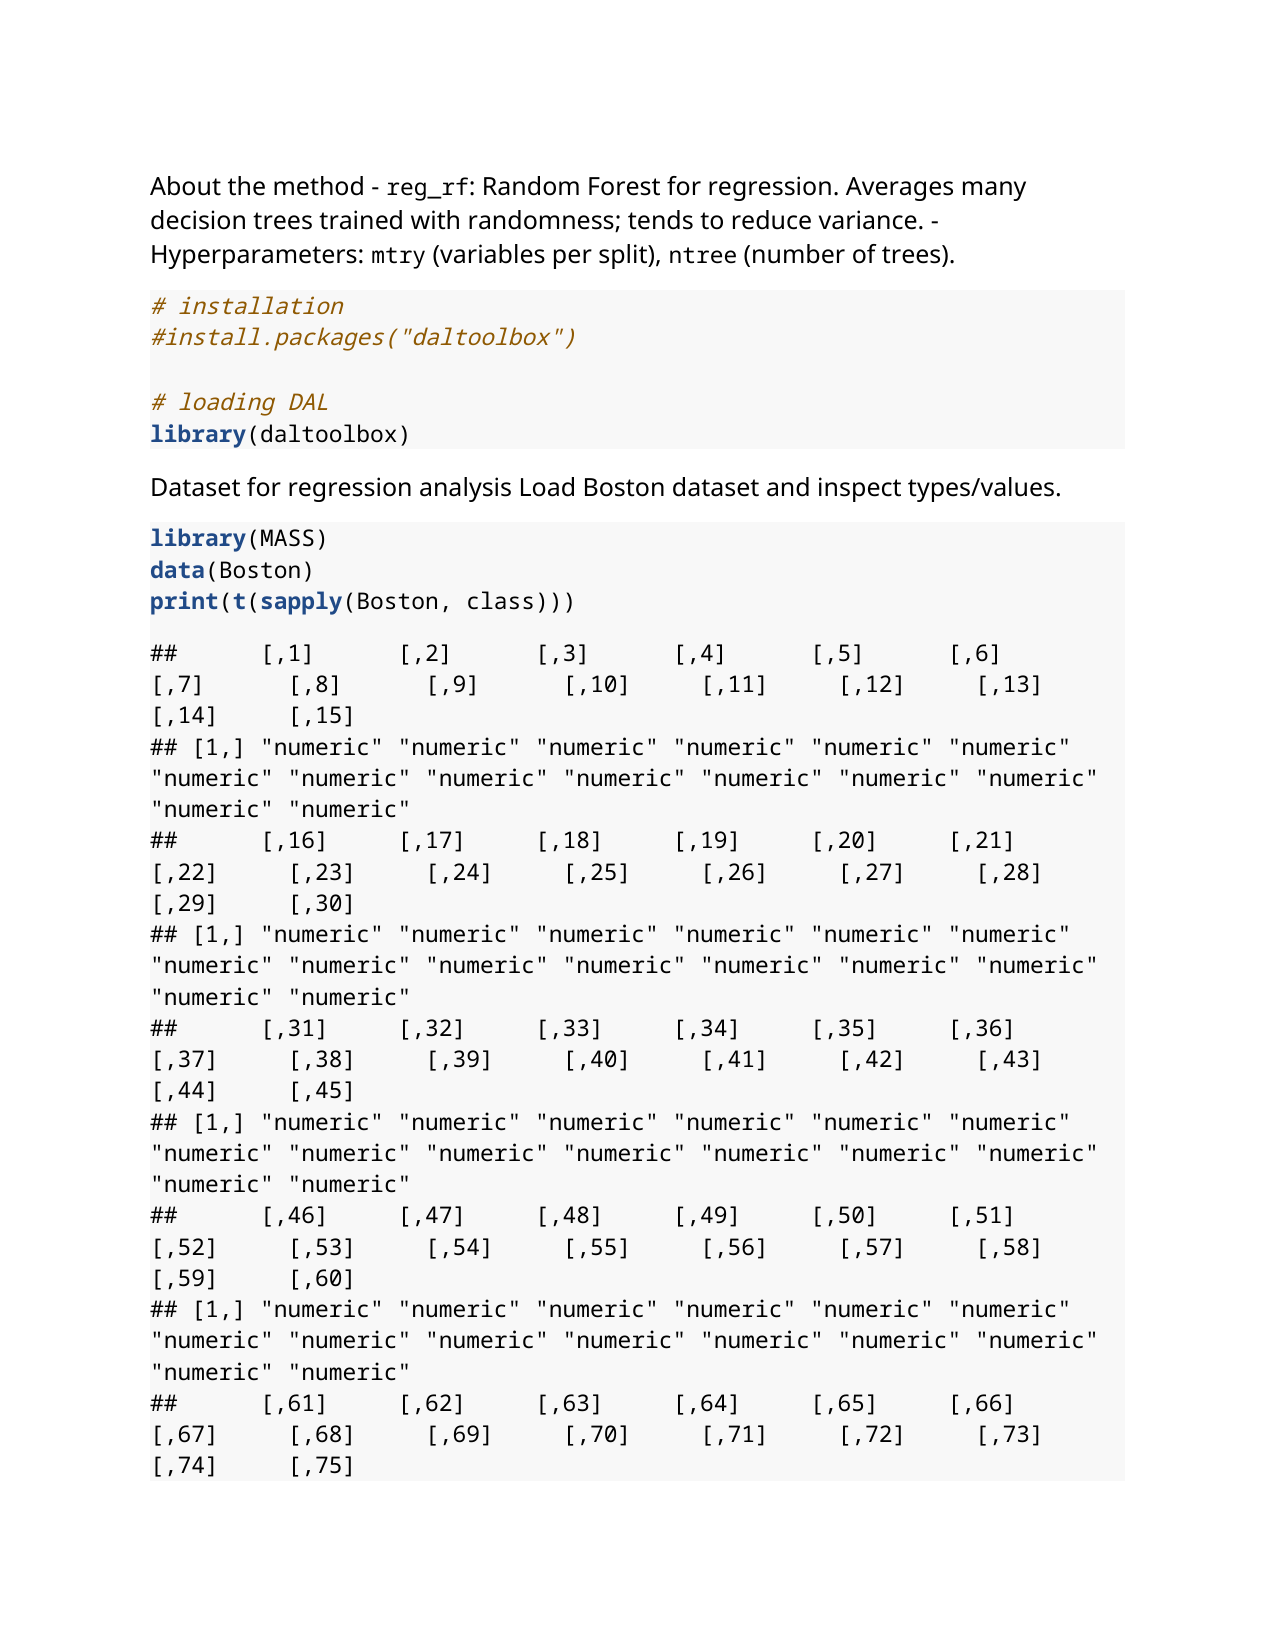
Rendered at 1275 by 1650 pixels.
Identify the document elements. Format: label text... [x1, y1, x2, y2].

text Dataset for regression analysis Load Boston dataset and inspect types/values. [150, 469, 1125, 504]
text library(MASS) data(Boston) print(t(sapply(Boston, class))) [150, 522, 1125, 616]
text About the method - reg_rf: Random Forest for regression. Averages many decision trees trained with randomness; tends to reduce variance. - Hyperparameters: mtry (variables per split), ntree (number of trees). [150, 169, 1125, 271]
text # installation #install.packages("daltoolbox") # loading DAL library(daltoolbox) [150, 290, 1125, 449]
